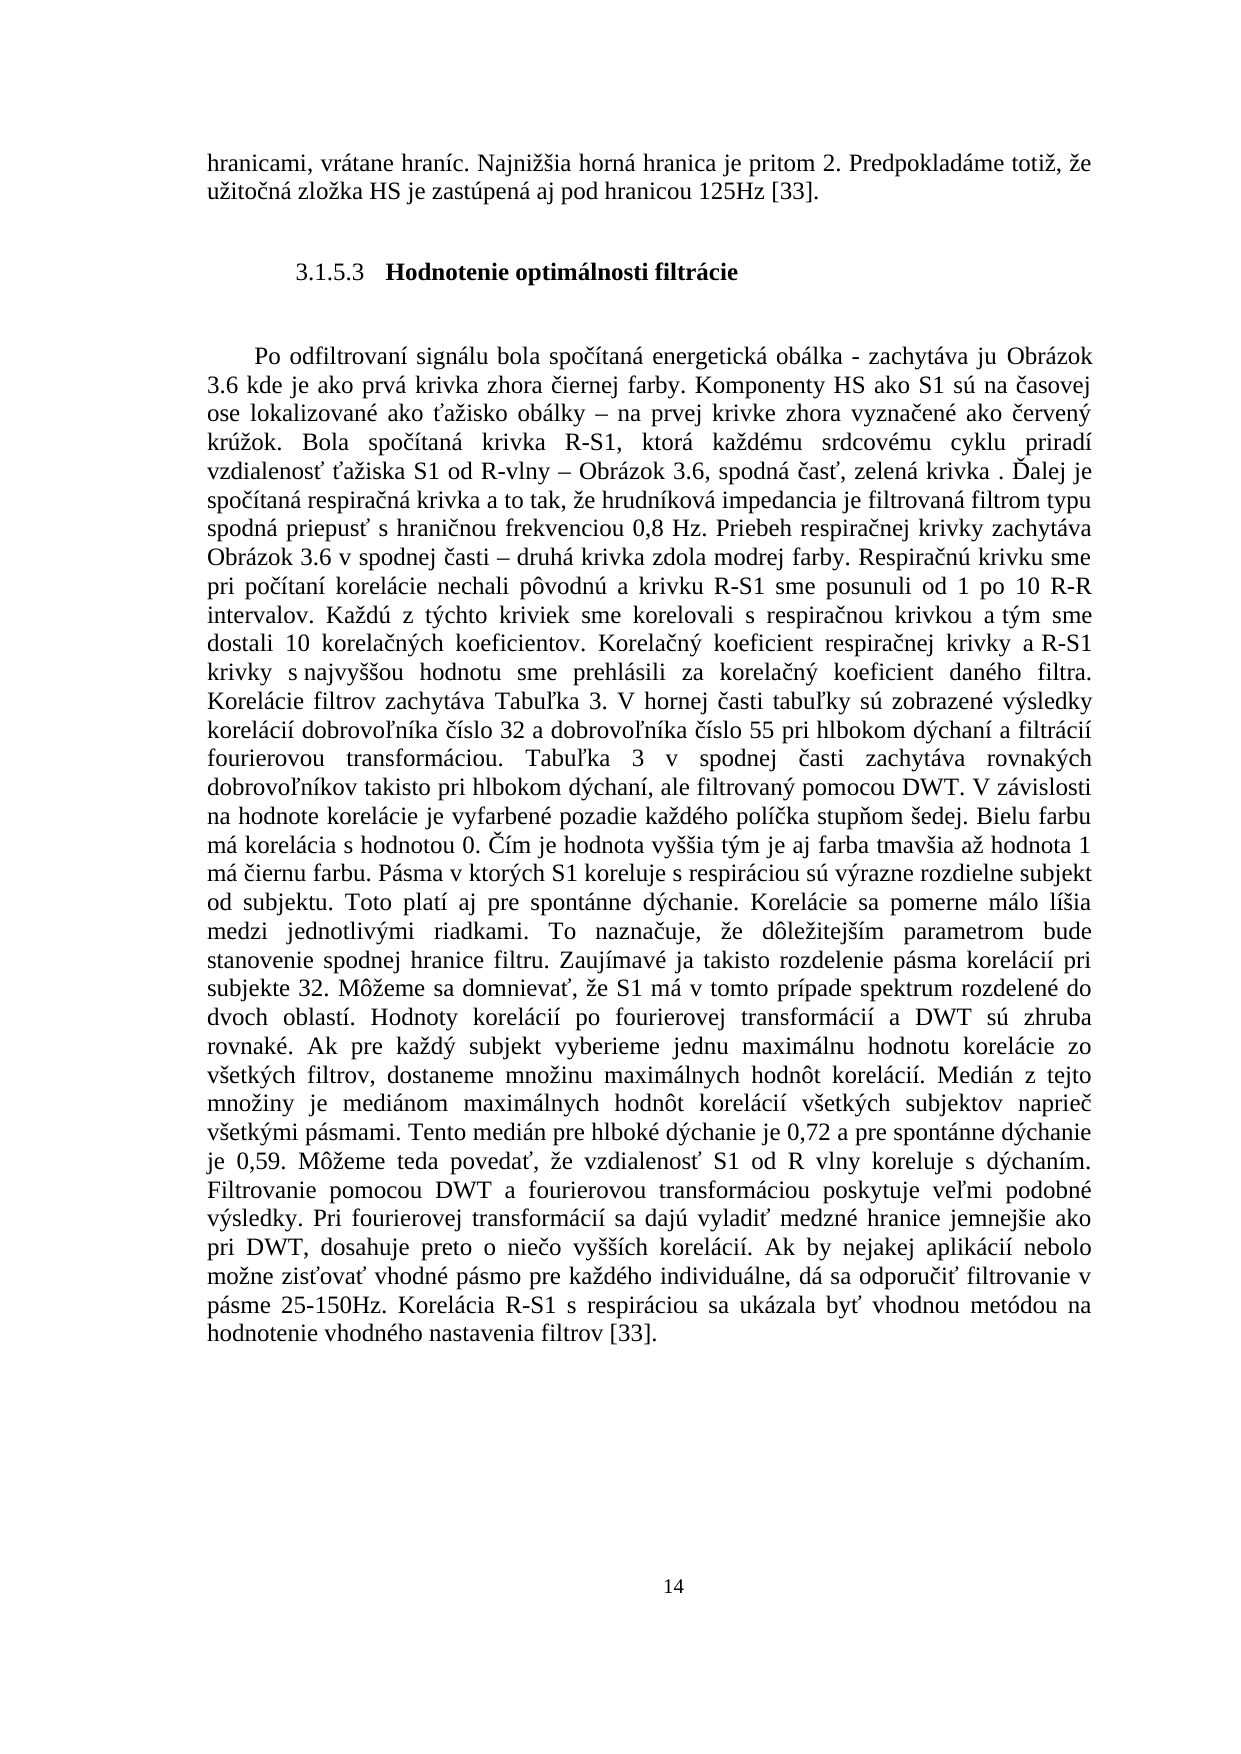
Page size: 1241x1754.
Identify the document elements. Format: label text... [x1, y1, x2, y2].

subtitle Hodnotenie optimálnosti filtrácie [295, 257, 1092, 285]
